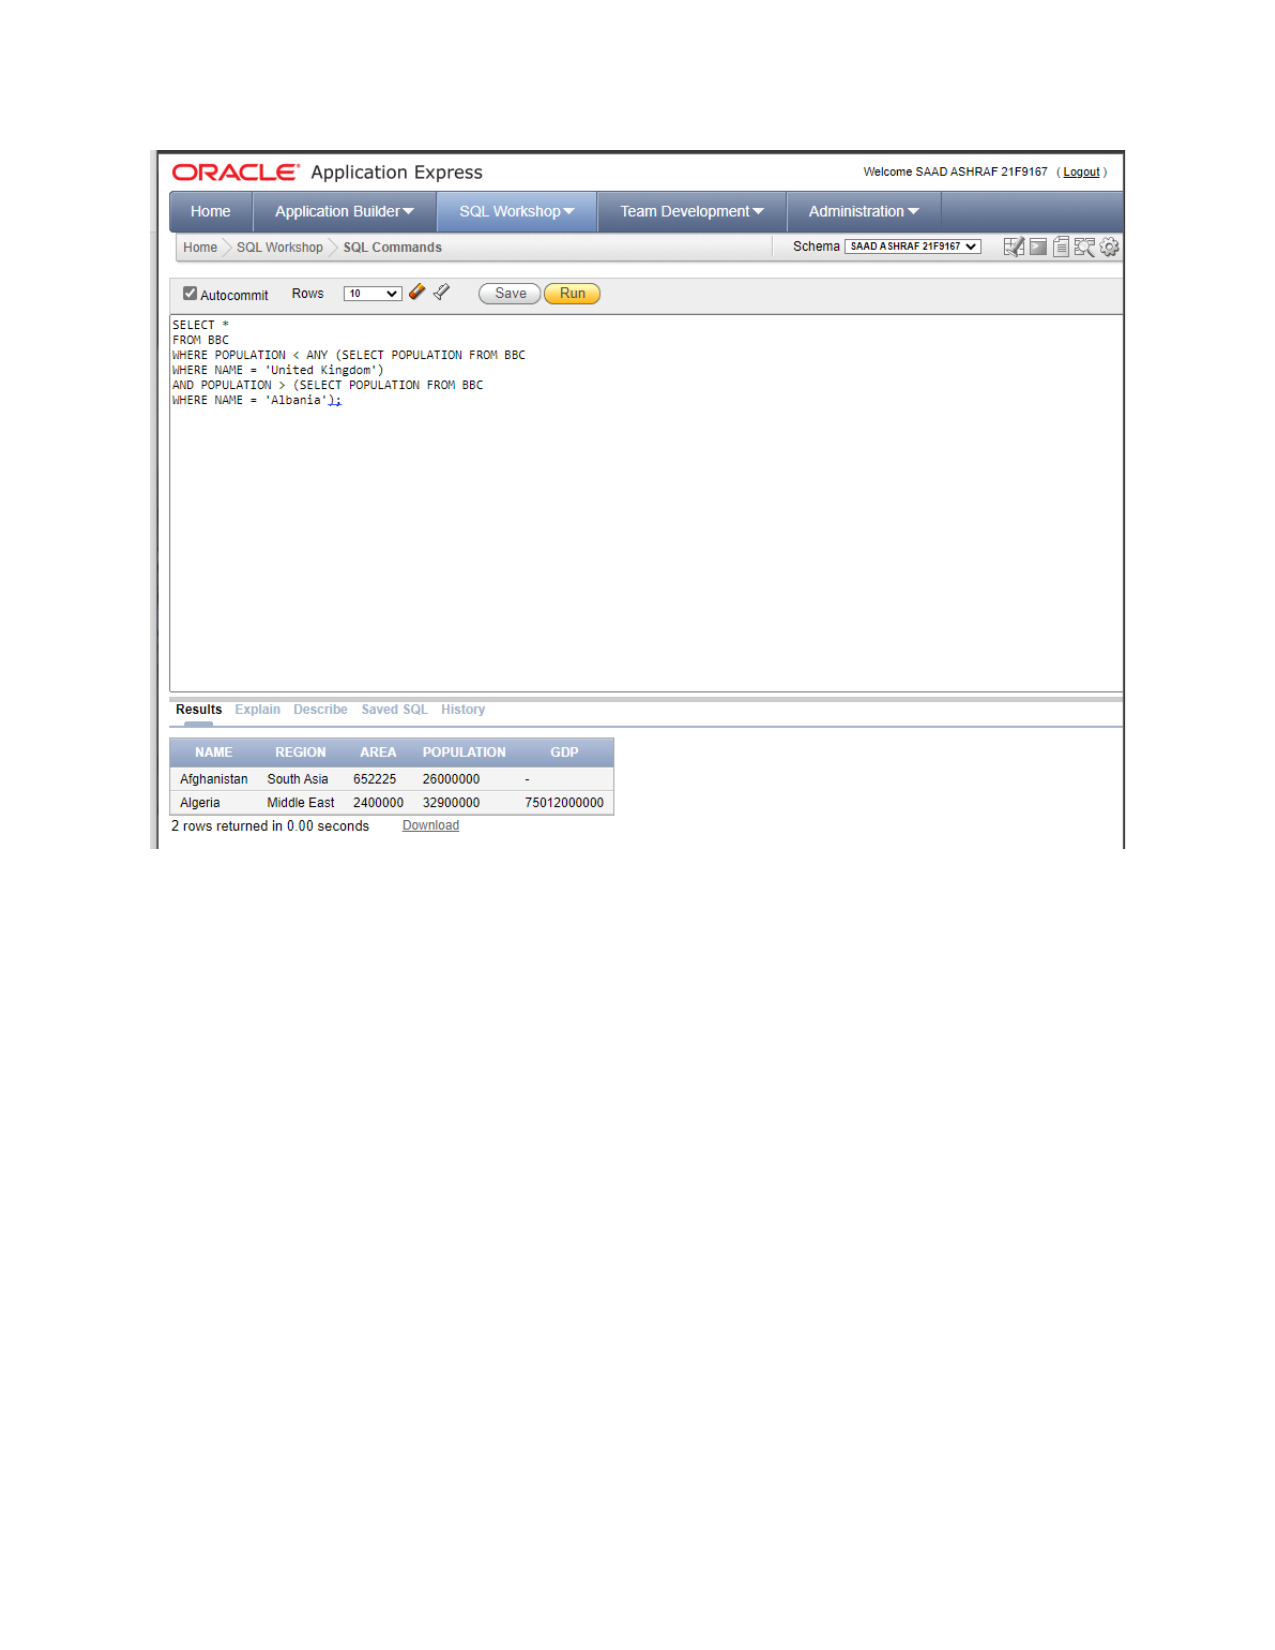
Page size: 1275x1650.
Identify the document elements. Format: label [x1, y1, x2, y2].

picture [150, 150, 1125, 849]
